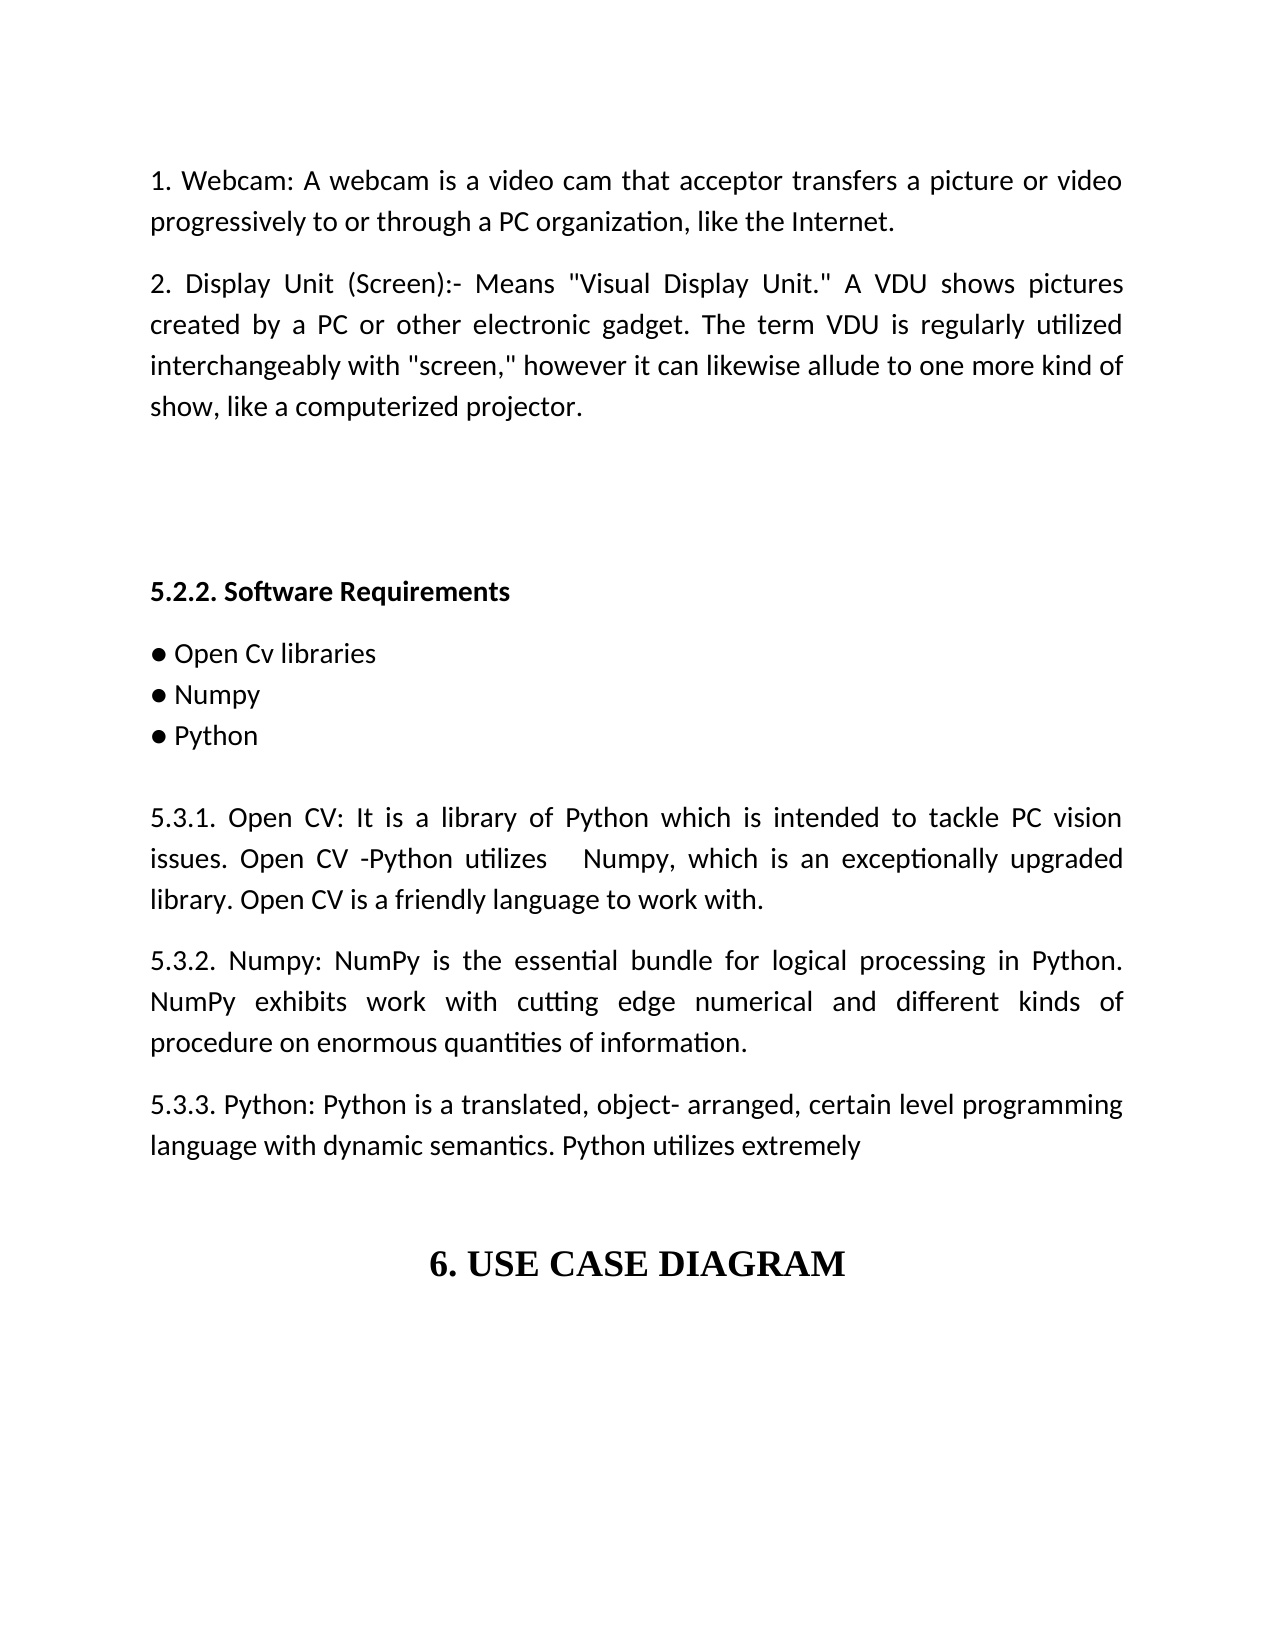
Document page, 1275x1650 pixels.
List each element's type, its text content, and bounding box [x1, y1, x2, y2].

text 5.3.1. Open CV: It is a library of Python which is intended to tackle PC vision issues. Open CV -Python utilizes Numpy, which is an exceptionally upgraded library. Open CV is a friendly language to work with. [150, 799, 1125, 916]
text 5.3.2. Numpy: NumPy is the essential bundle for logical processing in Python. NumPy exhibits work with cutting edge numerical and different kinds of procedure on enormous quantities of information. [150, 942, 1125, 1060]
text ● Numpy [150, 676, 1125, 712]
text 5.2.2. Software Requirements [150, 573, 1125, 609]
text 1. Webcam: A webcam is a video cam that acceptor transfers a picture or video progressively to or through a PC organization, like the Internet. [150, 162, 1125, 239]
text 5.3.3. Python: Python is a translated, object- arranged, certain level programming language with dynamic semantics. Python utilizes extremely [150, 1086, 1125, 1163]
text ● Python [150, 717, 1125, 753]
text 2. Display Unit (Screen):- Means "Visual Display Unit." A VDU shows pictures created by a PC or other electronic gadget. The term VDU is regularly utilized interchangeably with "screen," however it can likewise allude to one more kind of show, like a computerized projector. [150, 265, 1125, 424]
text ● Open Cv libraries [150, 635, 1125, 671]
text 6. USE CASE DIAGRAM [150, 1242, 1125, 1285]
